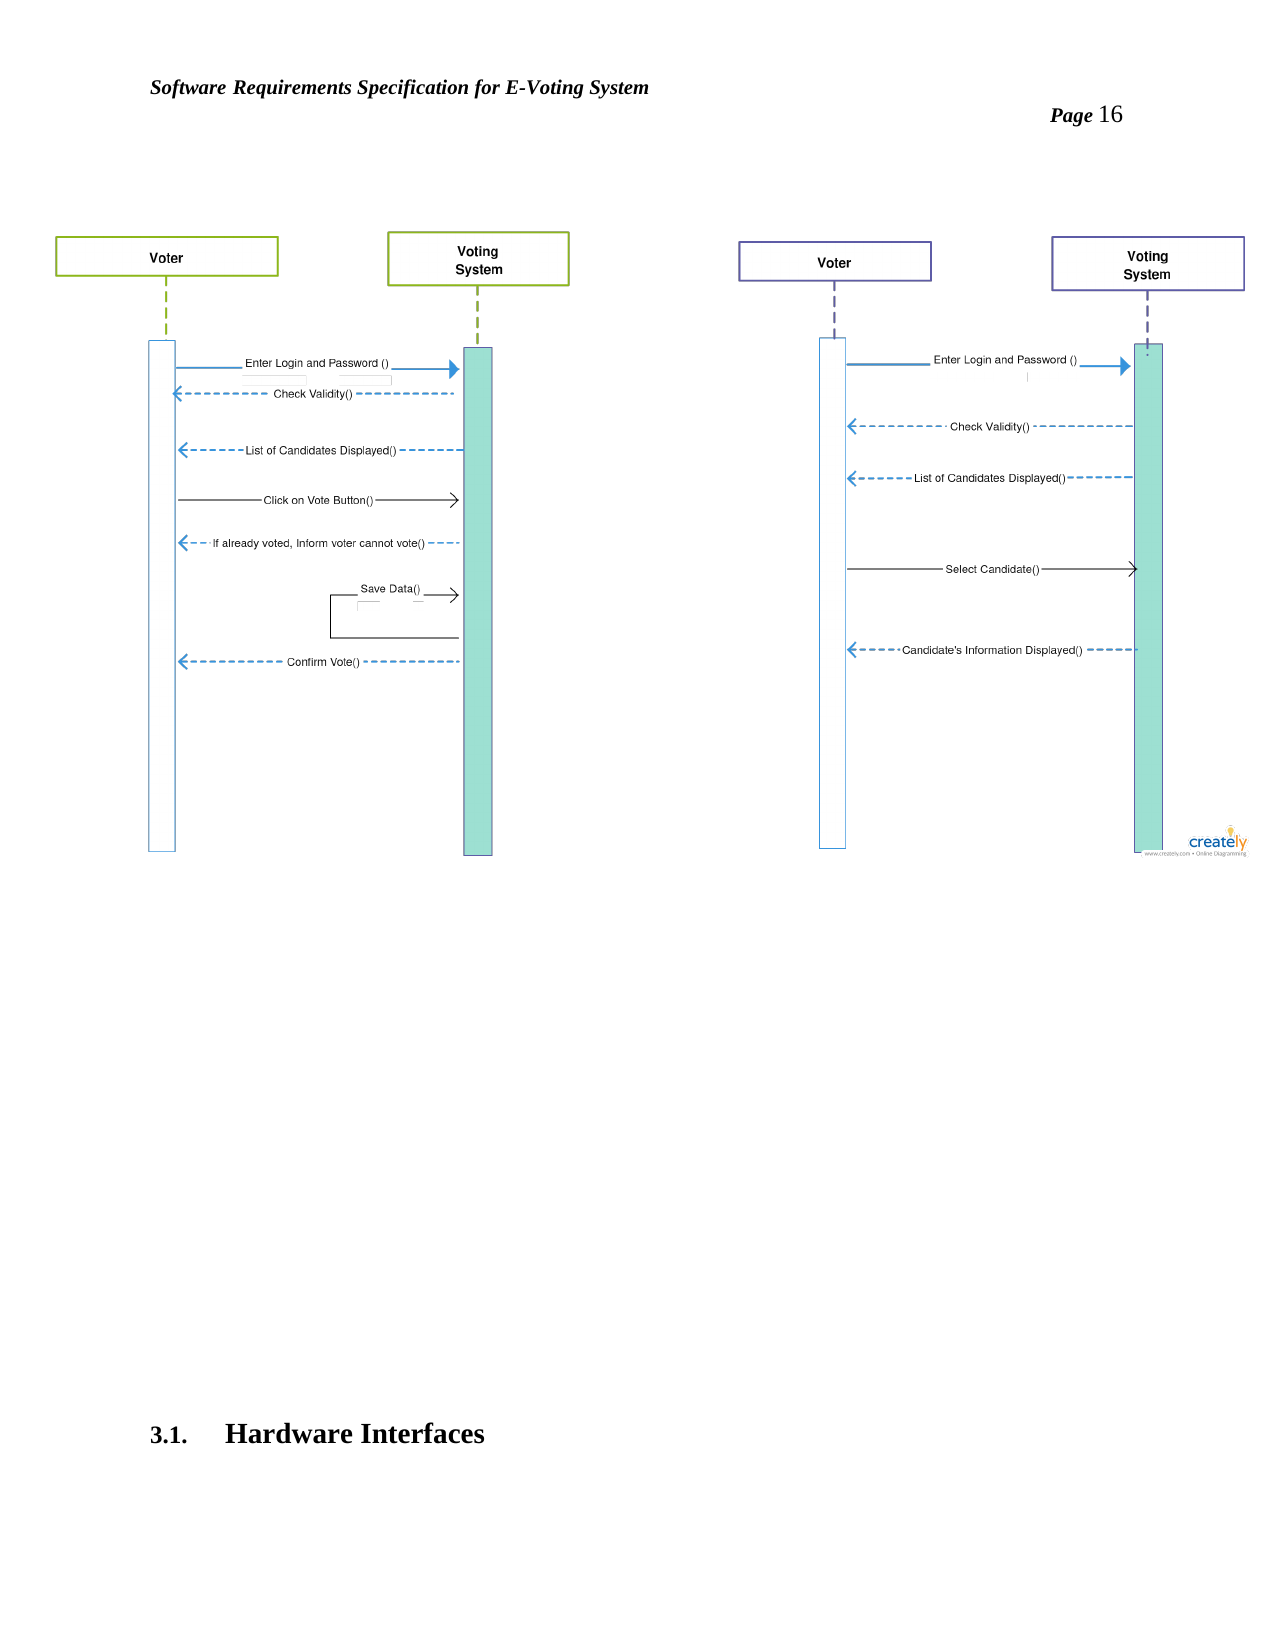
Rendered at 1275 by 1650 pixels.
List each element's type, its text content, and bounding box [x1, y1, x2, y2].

subtitle Hardware Interfaces [150, 1416, 1125, 1450]
picture [48, 225, 1253, 861]
